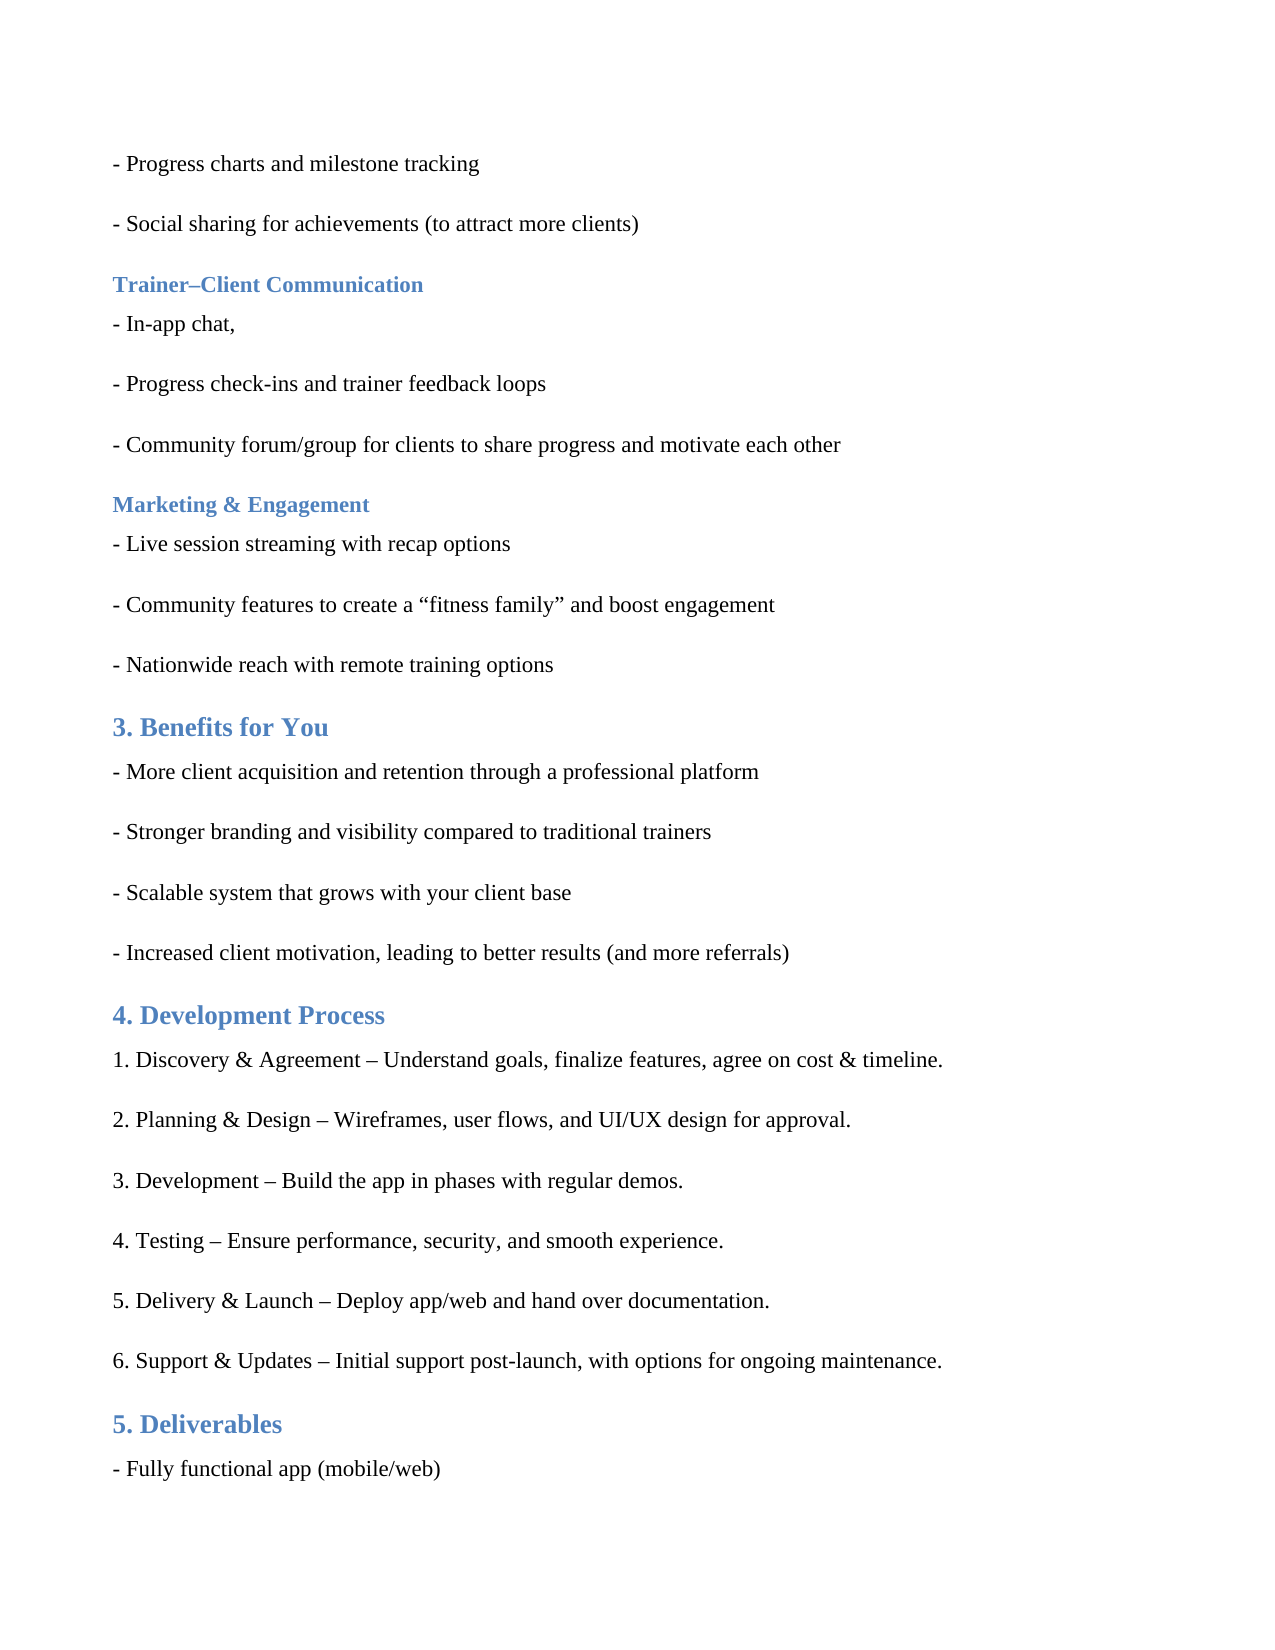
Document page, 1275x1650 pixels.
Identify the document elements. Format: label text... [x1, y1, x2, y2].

subtitle Trainer–Client Communication [112, 271, 1087, 297]
text - In-app chat, [112, 310, 1087, 336]
text - Community forum/group for clients to share progress and motivate each other [112, 431, 1087, 457]
subtitle 5. Deliverables [112, 1408, 1087, 1439]
text - Progress check-ins and trainer feedback loops [112, 370, 1087, 397]
subtitle 4. Development Process [112, 999, 1087, 1031]
subtitle 3. Benefits for You [112, 711, 1087, 743]
text 5. Delivery & Launch – Deploy app/web and hand over documentation. [112, 1287, 1087, 1314]
text - Live session streaming with recap options [112, 531, 1087, 557]
text - Stronger branding and visibility compared to traditional trainers [112, 818, 1087, 845]
text 6. Support & Updates – Initial support post-launch, with options for ongoing maintenance. [112, 1348, 1087, 1374]
text 4. Testing – Ensure performance, security, and smooth experience. [112, 1227, 1087, 1253]
subtitle Marketing & Engagement [112, 491, 1087, 517]
text - Progress charts and milestone tracking [112, 150, 1087, 176]
text - Increased client motivation, leading to better results (and more referrals) [112, 939, 1087, 965]
text - Fully functional app (mobile/web) [112, 1454, 1087, 1481]
text 3. Development – Build the app in phases with regular demos. [112, 1167, 1087, 1193]
text 1. Discovery & Agreement – Understand goals, finalize features, agree on cost & timeline. [112, 1046, 1087, 1072]
text - Community features to create a “fitness family” and boost engagement [112, 591, 1087, 617]
text 2. Planning & Design – Wireframes, user flows, and UI/UX design for approval. [112, 1106, 1087, 1133]
text - Social sharing for achievements (to attract more clients) [112, 210, 1087, 237]
text - Nationwide reach with remote training options [112, 651, 1087, 677]
text - More client acquisition and retention through a professional platform [112, 758, 1087, 784]
text - Scalable system that grows with your client base [112, 879, 1087, 905]
